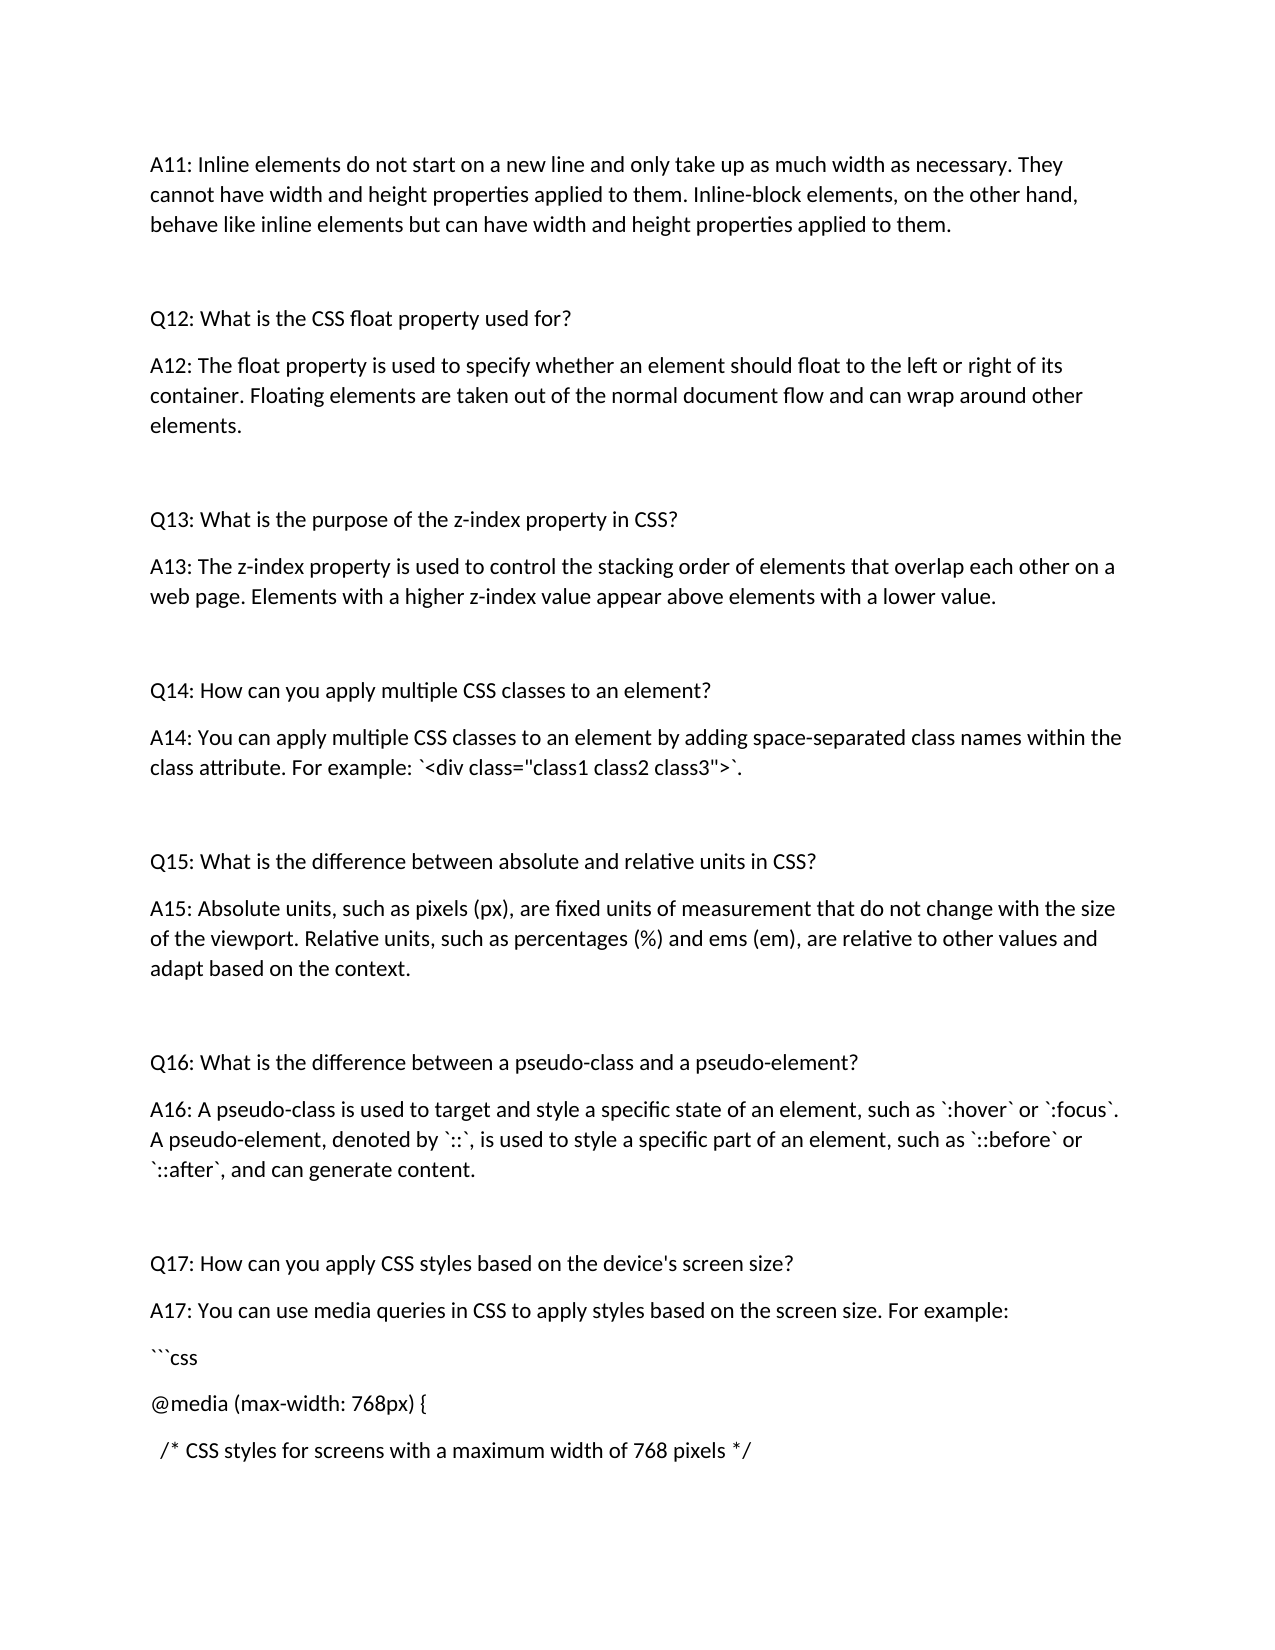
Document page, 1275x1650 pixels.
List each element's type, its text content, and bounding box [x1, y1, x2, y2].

text Q16: What is the difference between a pseudo-class and a pseudo-element? [150, 1048, 1125, 1076]
text A17: You can use media queries in CSS to apply styles based on the screen size. For example: [150, 1296, 1125, 1324]
text A13: The z-index property is used to control the stacking order of elements that overlap each other on a web page. Elements with a higher z-index value appear above elements with a lower value. [150, 552, 1125, 610]
text A11: Inline elements do not start on a new line and only take up as much width as necessary. They cannot have width and height properties applied to them. Inline-block elements, on the other hand, behave like inline elements but can have width and height properties applied to them. [150, 150, 1125, 238]
text A15: Absolute units, such as pixels (px), are fixed units of measurement that do not change with the size of the viewport. Relative units, such as percentages (%) and ems (em), are relative to other values and adapt based on the context. [150, 894, 1125, 982]
text A12: The float property is used to specify whether an element should float to the left or right of its container. Floating elements are taken out of the normal document flow and can wrap around other elements. [150, 351, 1125, 439]
text Q14: How can you apply multiple CSS classes to an element? [150, 676, 1125, 704]
text Q13: What is the purpose of the z-index property in CSS? [150, 505, 1125, 533]
text ```css [150, 1343, 1125, 1371]
text A14: You can apply multiple CSS classes to an element by adding space-separated class names within the class attribute. For example: `<div class="class1 class2 class3">`. [150, 723, 1125, 781]
text Q17: How can you apply CSS styles based on the device's screen size? [150, 1249, 1125, 1277]
text @media (max-width: 768px) { [150, 1389, 1125, 1418]
text A16: A pseudo-class is used to target and style a specific state of an element, such as `:hover` or `:focus`. A pseudo-element, denoted by `::`, is used to style a specific part of an element, such as `::before` or `::after`, and can generate content. [150, 1095, 1125, 1183]
text Q15: What is the difference between absolute and relative units in CSS? [150, 847, 1125, 875]
text /* CSS styles for screens with a maximum width of 768 pixels */ [150, 1436, 1125, 1464]
text Q12: What is the CSS float property used for? [150, 304, 1125, 332]
